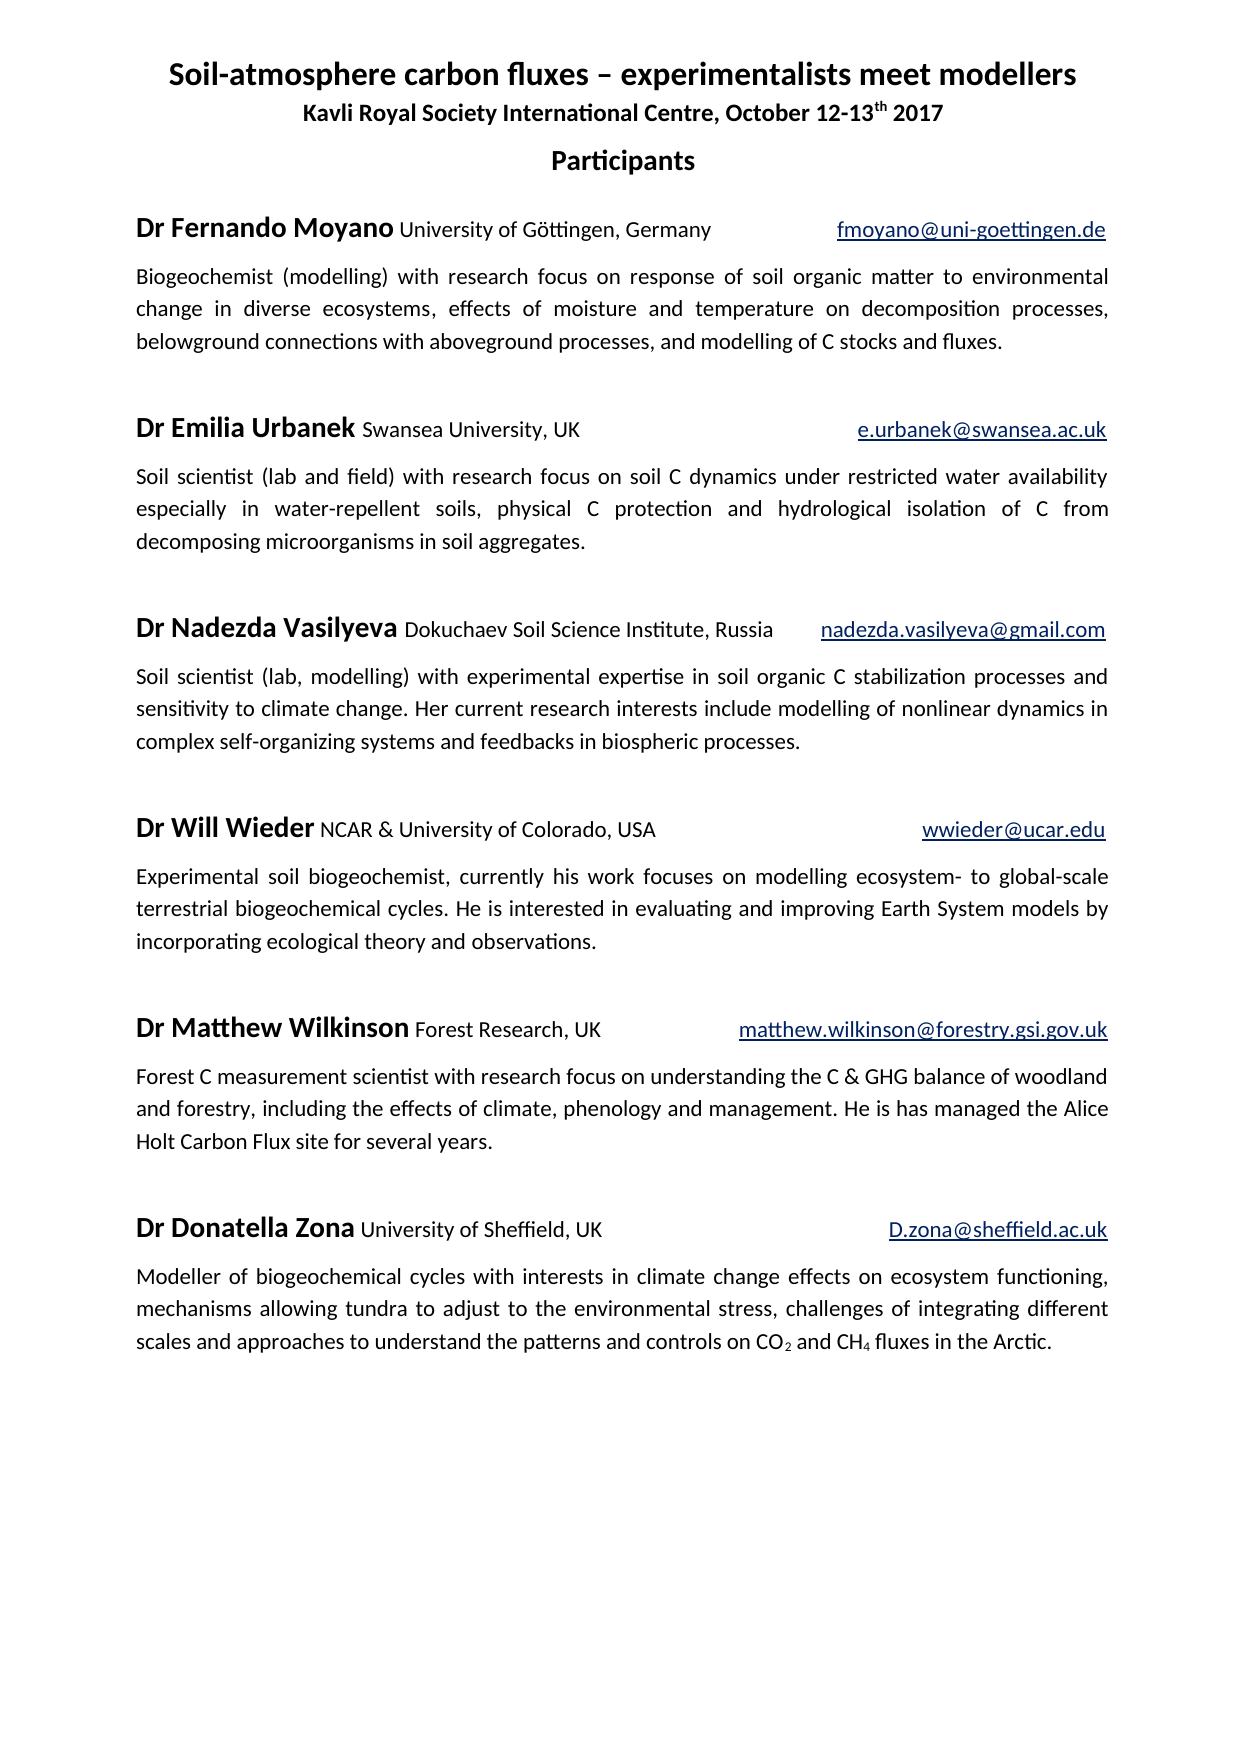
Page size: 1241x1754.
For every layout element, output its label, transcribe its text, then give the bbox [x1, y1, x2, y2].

text Dr Nadezda Vasilyeva Dokuchaev Soil Science Institute, Russia nadezda.vasilyeva@gmail.com [136, 609, 1110, 644]
text Modeller of biogeochemical cycles with interests in climate change effects on ecosystem functioning, mechanisms allowing tundra to adjust to the environmental stress, challenges of integrating different scales and approaches to understand the patterns and controls on CO2 and CH4 fluxes in the Arctic. [136, 1262, 1110, 1355]
text Dr Will Wieder NCAR & University of Colorado, USA wwieder@ucar.edu [136, 809, 1110, 844]
text Experimental soil biogeochemist, currently his work focuses on modelling ecosystem- to global-scale terrestrial biogeochemical cycles. He is interested in evaluating and improving Earth System models by incorporating ecological theory and observations. [136, 862, 1110, 955]
text Dr Donatella Zona University of Sheffield, UK D.zona@sheffield.ac.uk [136, 1209, 1110, 1244]
text Dr Fernando Moyano University of Göttingen, Germany fmoyano@uni-goettingen.de [136, 209, 1110, 244]
text Soil scientist (lab and field) with research focus on soil C dynamics under restricted water availability especially in water-repellent soils, physical C protection and hydrological isolation of C from decomposing microorganisms in soil aggregates. [136, 462, 1110, 555]
text Soil scientist (lab, modelling) with experimental expertise in soil organic C stabilization processes and sensitivity to climate change. Her current research interests include modelling of nonlinear dynamics in complex self-organizing systems and feedbacks in biospheric processes. [136, 662, 1110, 755]
text Dr Emilia Urbanek Swansea University, UK e.urbanek@swansea.ac.uk [136, 409, 1110, 444]
text Dr Matthew Wilkinson Forest Research, UK matthew.wilkinson@forestry.gsi.gov.uk [136, 1009, 1110, 1044]
text Forest C measurement scientist with research focus on understanding the C & GHG balance of woodland and forestry, including the effects of climate, phenology and management. He is has managed the Alice Holt Carbon Flux site for several years. [136, 1062, 1110, 1155]
text Biogeochemist (modelling) with research focus on response of soil organic matter to environmental change in diverse ecosystems, effects of moisture and temperature on decomposition processes, belowground connections with aboveground processes, and modelling of C stocks and fluxes. [136, 262, 1110, 355]
